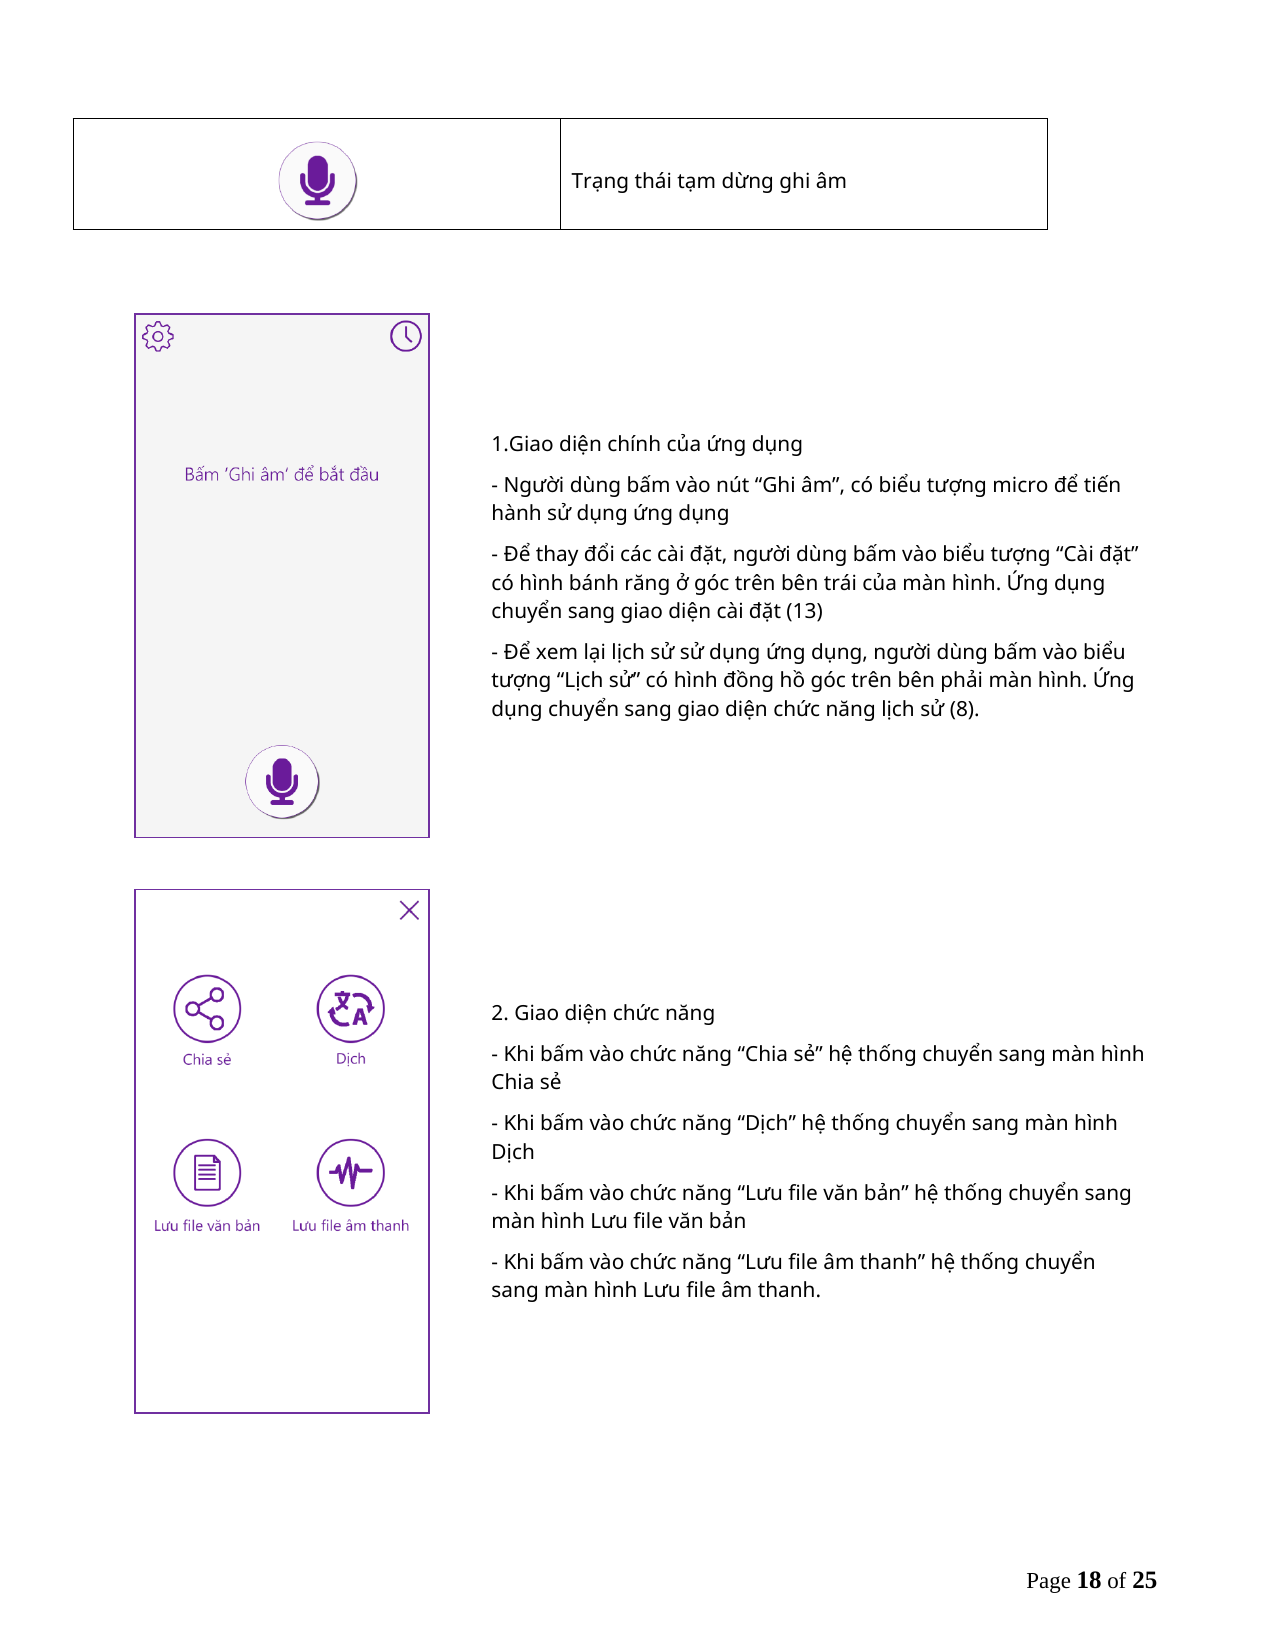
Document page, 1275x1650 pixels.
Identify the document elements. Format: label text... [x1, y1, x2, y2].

picture [268, 131, 365, 229]
table_header 1.Giao diện chính của ứng dụng - Người dùng bấm vào nút “Ghi âm”, có biểu tượng micro để tiến hành sử dụng ứng dụng - Để thay đổi các cài đặt, người dùng bấm vào biểu tượng “Cài đặt” có hình bánh răng ở góc trên bên trái của màn hình. Ứng dụng chuyển sang giao diện cài đặt (13) - Để xem lại lịch sử sử dụng ứng dụng, người dùng bấm vào biểu tượng “Lịch sử” có hình đồng hồ góc trên bên phải màn hình. Ứng dụng chuyển sang giao diện chức năng lịch sử (8). [480, 289, 1157, 850]
table_cell Trạng thái tạm dừng ghi âm [561, 119, 1047, 228]
picture [136, 890, 428, 1412]
table_cell [84, 850, 480, 1440]
picture [136, 315, 428, 837]
table_header [84, 289, 480, 850]
table_cell [74, 119, 560, 228]
table_cell 2. Giao diện chức năng - Khi bấm vào chức năng “Chia sẻ” hệ thống chuyển sang màn hình Chia sẻ - Khi bấm vào chức năng “Dịch” hệ thống chuyển sang màn hình Dịch - Khi bấm vào chức năng “Lưu file văn bản” hệ thống chuyển sang màn hình Lưu file văn bản - Khi bấm vào chức năng “Lưu file âm thanh” hệ thống chuyển sang màn hình Lưu file âm thanh. [480, 850, 1157, 1440]
